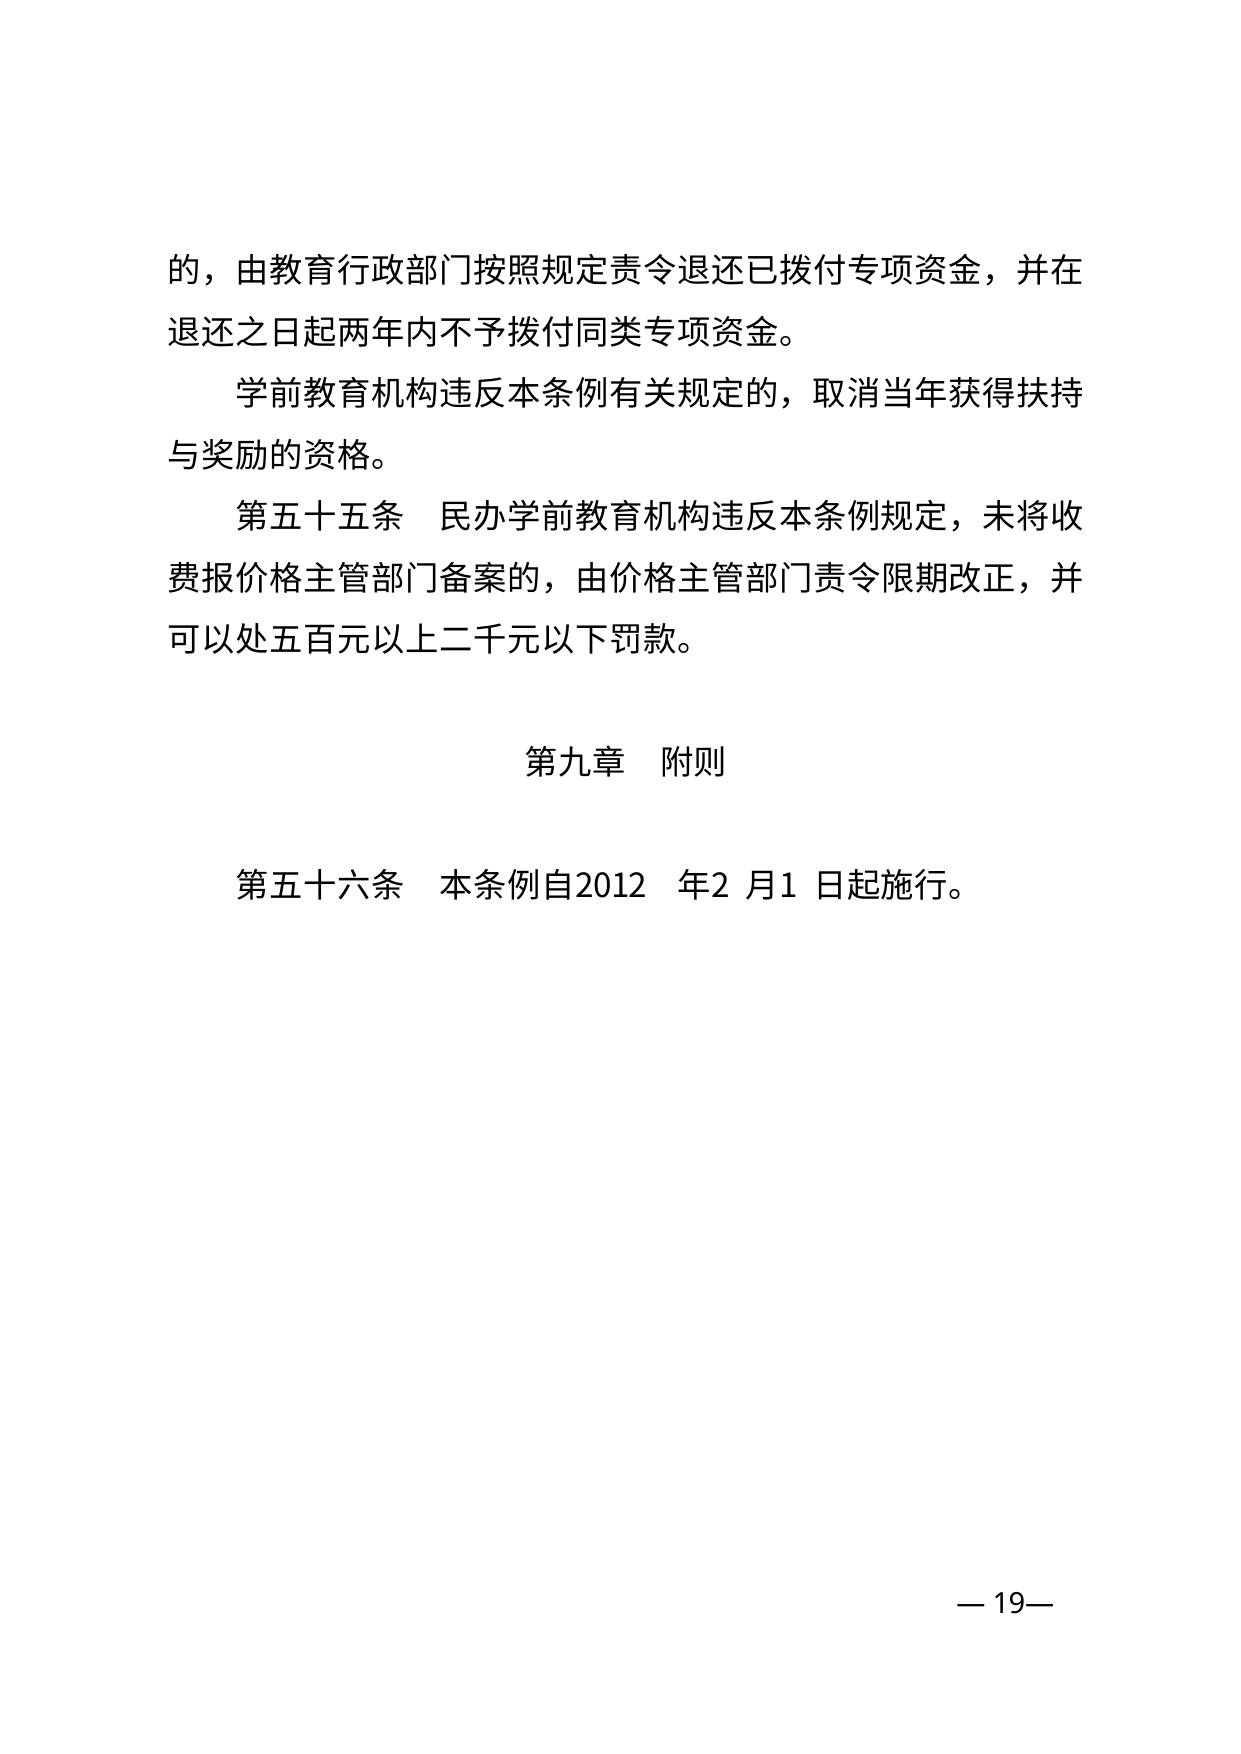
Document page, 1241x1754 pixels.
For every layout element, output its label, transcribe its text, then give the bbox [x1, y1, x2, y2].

text 第五十六条 本条例自2012年2月1日起施行。 [168, 852, 1084, 914]
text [168, 238, 1084, 361]
text 学前教育机构违反本条例有关规定的，取消当年获得扶持与奖励的资格。 [168, 361, 1084, 483]
text 第五十五条 民办学前教育机构违反本条例规定，未将收费报价格主管部门备案的，由价格主管部门责令限期改正，并可以处五百元以上二千元以下罚款。 [168, 483, 1084, 668]
text 第九章 附则 [168, 729, 1084, 791]
